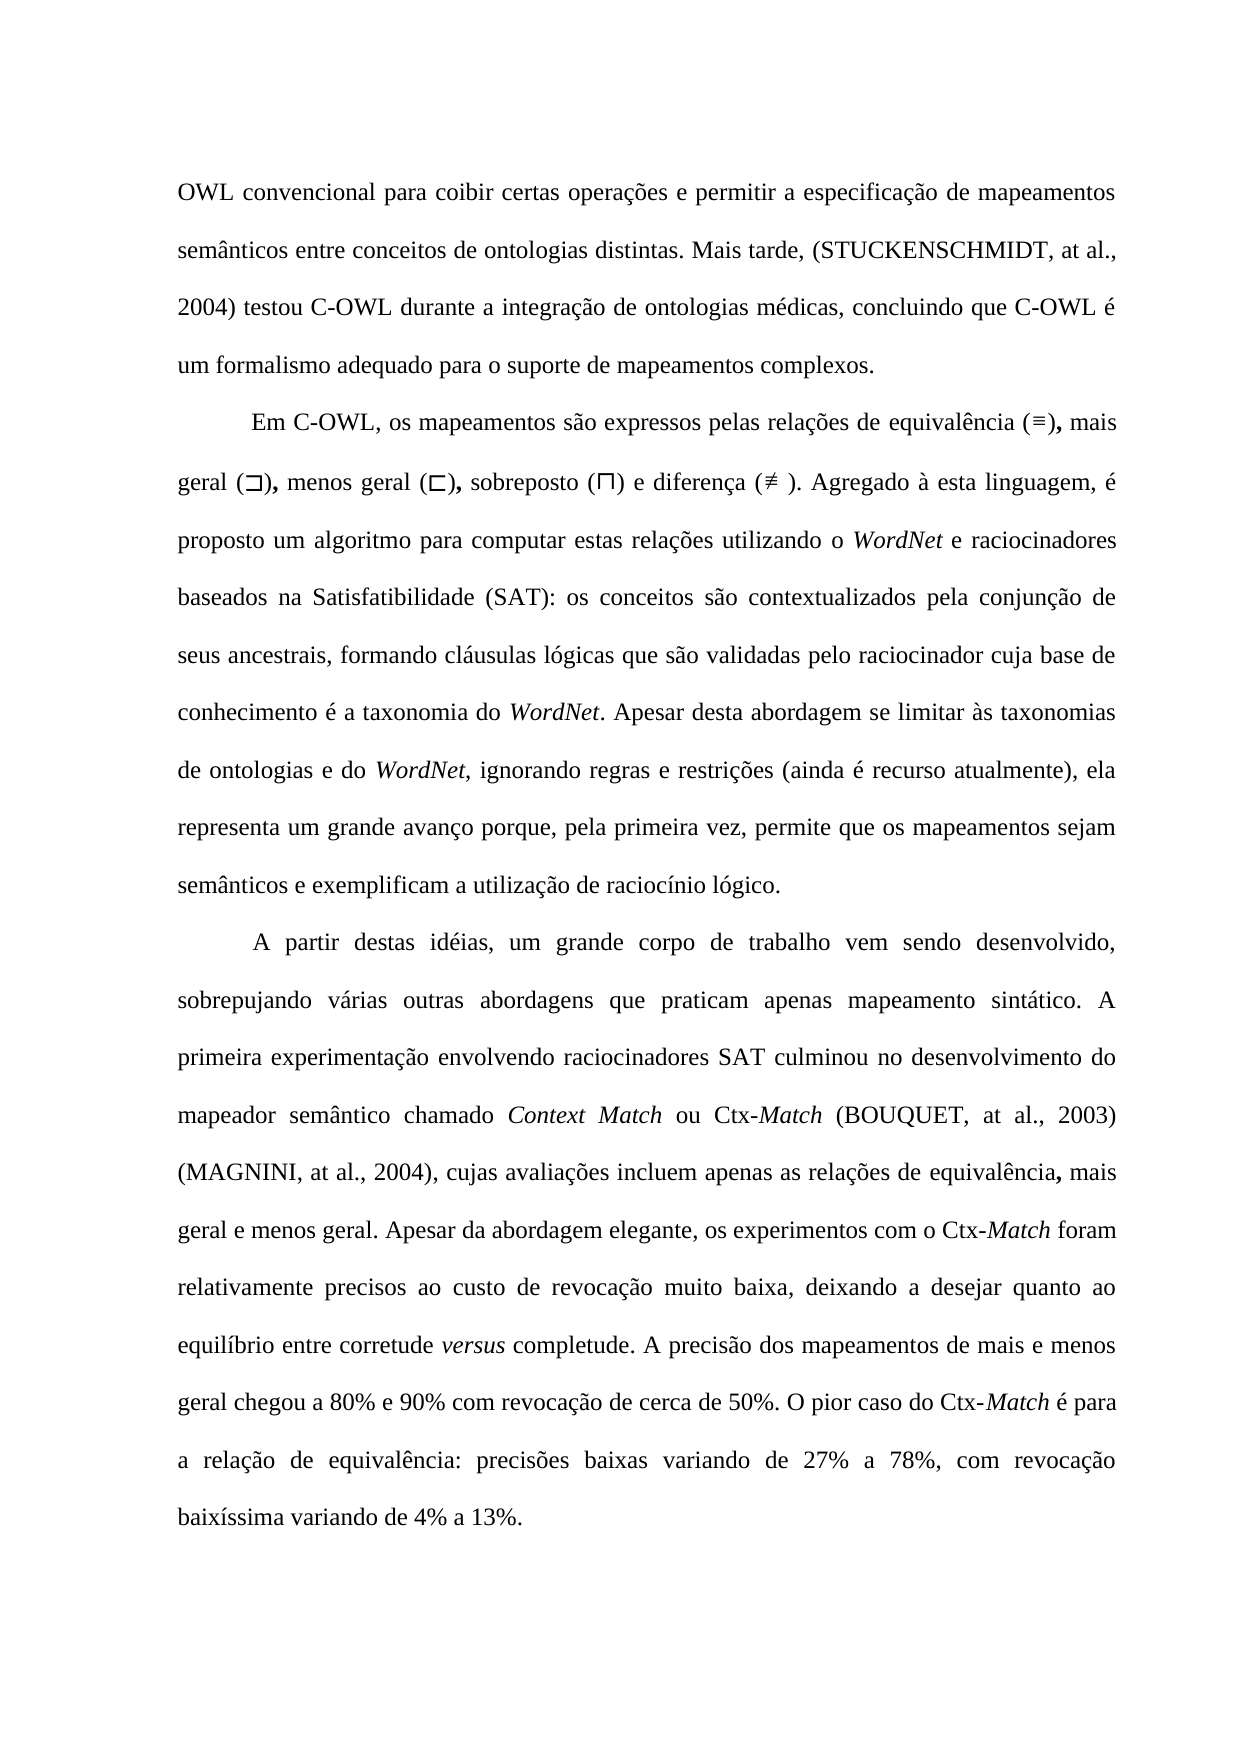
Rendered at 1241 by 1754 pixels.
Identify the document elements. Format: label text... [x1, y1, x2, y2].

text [177, 177, 1117, 378]
text Em C-OWL, os mapeamentos são expressos pelas relações de equivalência (), mais geral (⊐), menos geral (⊏), sobreposto () e diferença (). Agregado à esta linguagem, é proposto um algoritmo para computar estas relações utilizando o WordNet e raciocinadores baseados na Satisfatibilidade (SAT): os conceitos são contextualizados pela conjunção de seus ancestrais, formando cláusulas lógicas que são validadas pelo raciocinador cuja base de conhecimento é a taxonomia do WordNet. Apesar desta abordagem se limitar às taxonomias de ontologias e do WordNet, ignorando regras e restrições (ainda é recurso atualmente), ela representa um grande avanço porque, pela primeira vez, permite que os mapeamentos sejam semânticos e exemplificam a utilização de raciocínio lógico. [177, 407, 1117, 899]
text A partir destas idéias, um grande corpo de trabalho vem sendo desenvolvido, sobrepujando várias outras abordagens que praticam apenas mapeamento sintático. A primeira experimentação envolvendo raciocinadores SAT culminou no desenvolvimento do mapeador semântico chamado Context Match ou Ctx-Match , cujas avaliações incluem apenas as relações de equivalência, mais geral e menos geral. Apesar da abordagem elegante, os experimentos com o Ctx-Match foram relativamente precisos ao custo de revocação muito baixa, deixando a desejar quanto ao equilíbrio entre corretude versus completude. A precisão dos mapeamentos de mais e menos geral chegou a 80% e 90% com revocação de cerca de 50%. O pior caso do Ctx-Match é para a relação de equivalência: precisões baixas variando de 27% a 78%, com revocação baixíssima variando de 4% a 13%. [177, 927, 1117, 1531]
